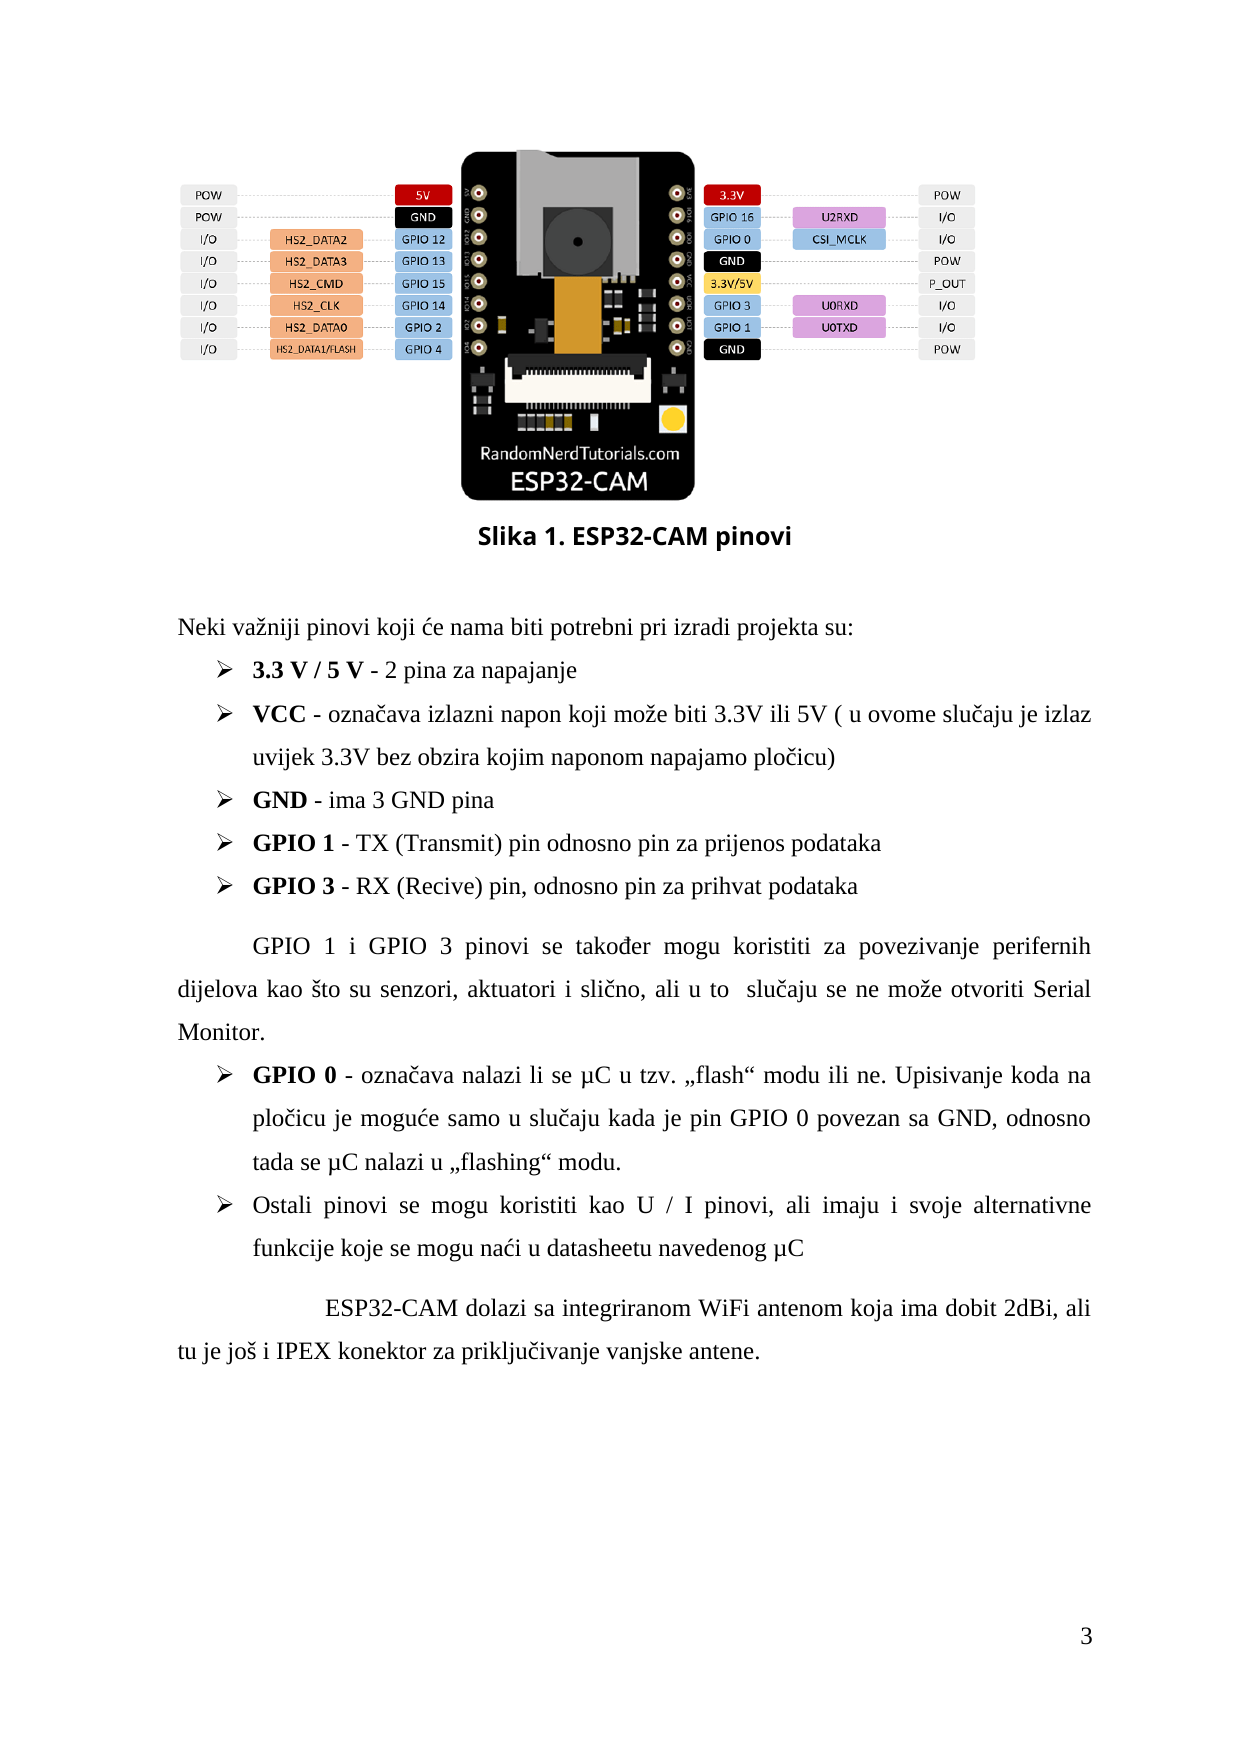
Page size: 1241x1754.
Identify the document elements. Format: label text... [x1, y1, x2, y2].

list GPIO 0 - označava nalazi li se µC u tzv. „flash“ modu ili ne. Upisivanje koda na pločicu je moguće samo u slučaju kada je pin GPIO 0 povezan sa GND, odnosno tada se µC nalazi u „flashing“ modu. [215, 1060, 1092, 1175]
text Neki važniji pinovi koji će nama biti potrebni pri izradi projekta su: [177, 612, 1092, 641]
list Ostali pinovi se mogu koristiti kao U / I pinovi, ali imaju i svoje alternativne funkcije koje se mogu naći u datasheetu navedenog µC [215, 1190, 1092, 1262]
list GPIO 1 - TX (Transmit) pin odnosno pin za prijenos podataka [215, 828, 1092, 857]
text GPIO 1 i GPIO 3 pinovi se također mogu koristiti za povezivanje perifernih dijelova kao što su senzori, aktuatori i slično, ali u to slučaju se ne može otvoriti Serial Monitor. [177, 931, 1092, 1046]
text Slika 1. ESP32-CAM pinovi [177, 518, 1092, 552]
picture [177, 147, 979, 504]
list VCC - označava izlazni napon koji može biti 3.3V ili 5V ( u ovome slučaju je izlaz uvijek 3.3V bez obzira kojim naponom napajamo pločicu) [215, 699, 1092, 771]
list 3.3 V / 5 V - 2 pina za napajanje [215, 656, 1092, 684]
list GND - ima 3 GND pina [215, 785, 1092, 814]
text ESP32-CAM dolazi sa integriranom WiFi antenom koja ima dobit 2dBi, ali tu je još i IPEX konektor za priključivanje vanjske antene. [177, 1293, 1092, 1364]
list GPIO 3 - RX (Recive) pin, odnosno pin za prihvat podataka [215, 871, 1092, 900]
